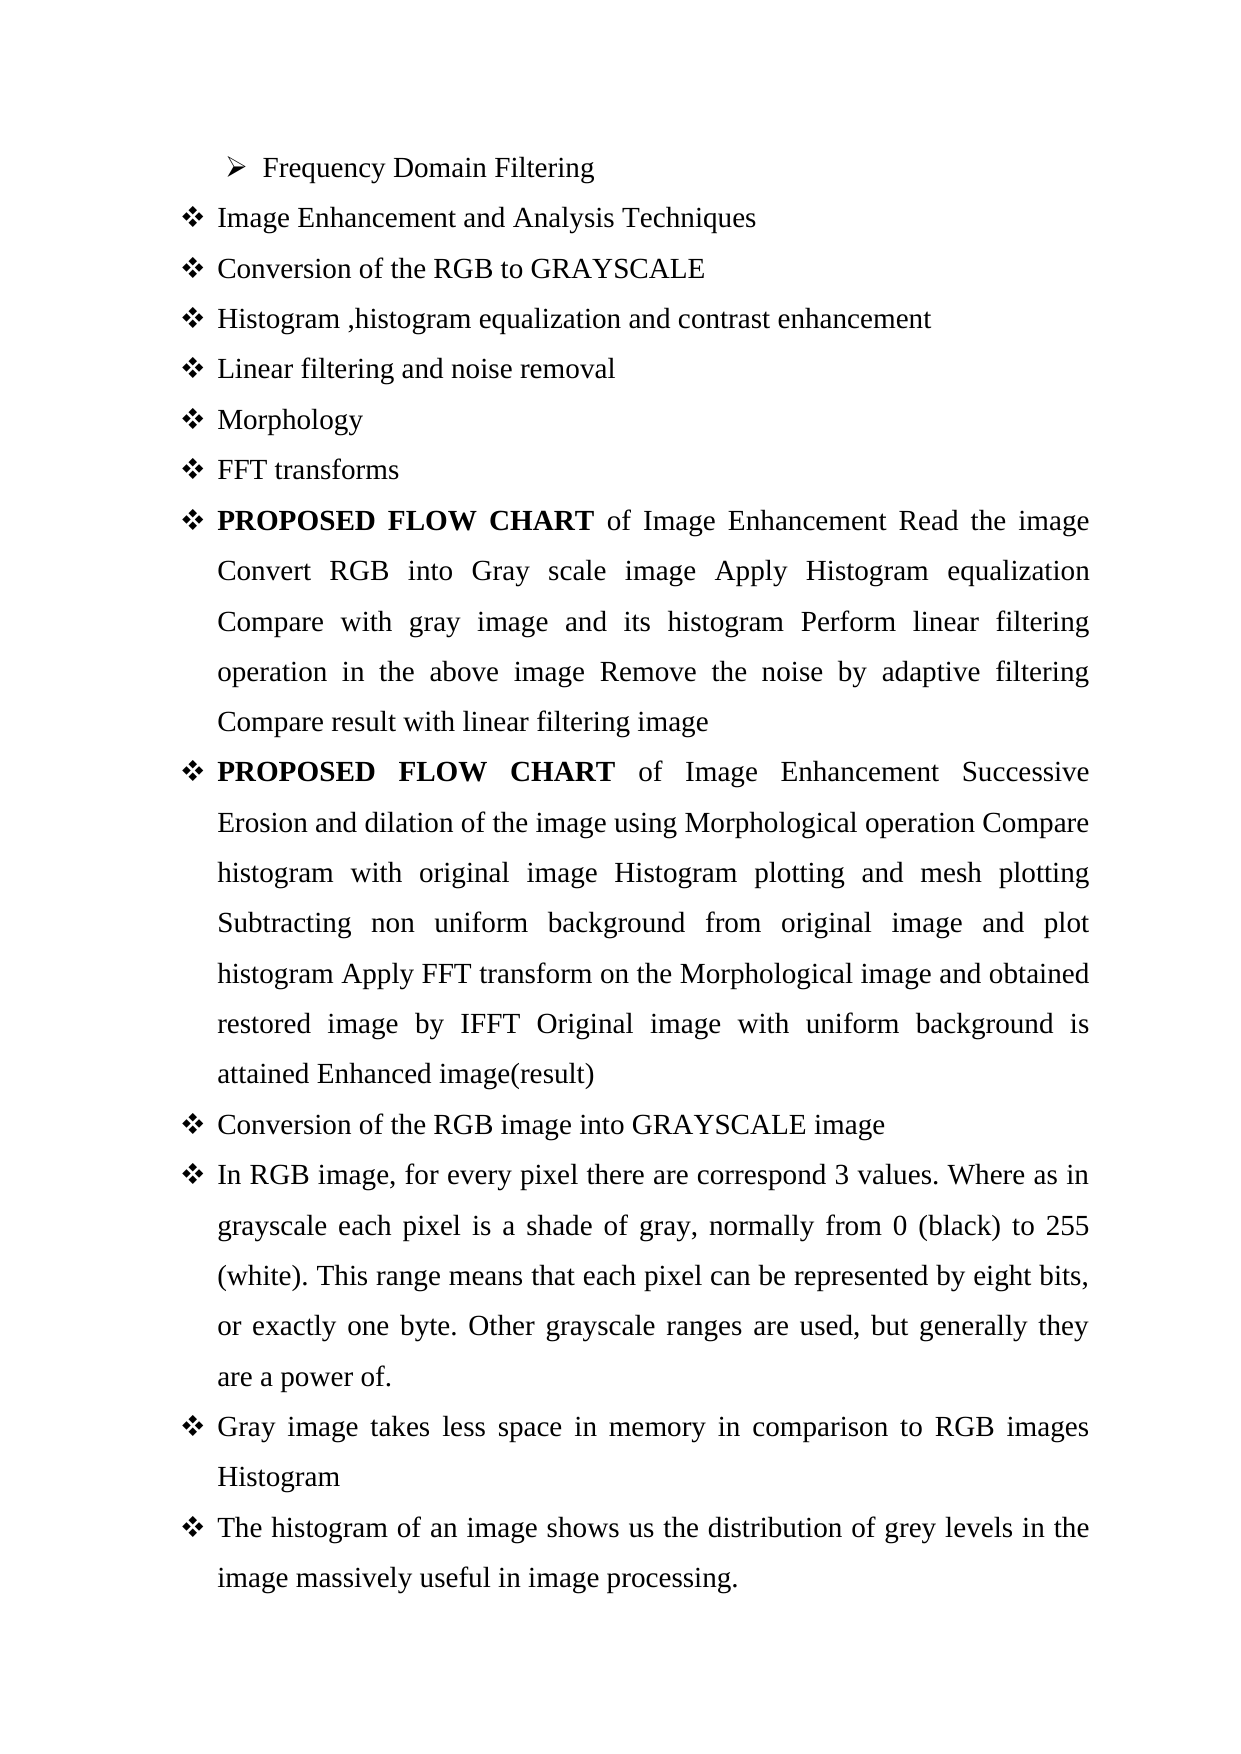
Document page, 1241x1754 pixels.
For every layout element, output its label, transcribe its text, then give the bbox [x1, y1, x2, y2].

list Conversion of the RGB to GRAYSCALE [179, 251, 1090, 284]
list Image Enhancement and Analysis Techniques [179, 200, 1090, 234]
list Frequency Domain Filtering [225, 150, 1090, 184]
list Histogram ,histogram equalization and contrast enhancement [179, 301, 1090, 335]
list PROPOSED FLOW CHART of Image Enhancement Successive Erosion and dilation of the image using Morphological operation Compare histogram with original image Histogram plotting and mesh plotting Subtracting non uniform background from original image and plot histogram Apply FFT transform on the Morphological image and obtained restored image by IFFT Original image with uniform background is attained Enhanced image(result) [179, 754, 1090, 1090]
list Morphology [179, 402, 1090, 436]
list Linear filtering and noise removal [179, 352, 1090, 385]
list In RGB image, for every pixel there are correspond 3 values. Where as in grayscale each pixel is a shade of gray, normally from 0 (black) to 255 (white). This range means that each pixel can be represented by eight bits, or exactly one byte. Other grayscale ranges are used, but generally they are a power of. [179, 1157, 1090, 1392]
list FFT transforms [179, 452, 1090, 486]
list PROPOSED FLOW CHART of Image Enhancement Read the image Convert RGB into Gray scale image Apply Histogram equalization Compare with gray image and its histogram Perform linear filtering operation in the above image Remove the noise by adaptive filtering Compare result with linear filtering image [179, 503, 1090, 738]
list Conversion of the RGB image into GRAYSCALE image [179, 1107, 1090, 1141]
list The histogram of an image shows us the distribution of grey levels in the image massively useful in image processing. [179, 1510, 1090, 1594]
list Gray image takes less space in memory in comparison to RGB images Histogram [179, 1409, 1090, 1493]
